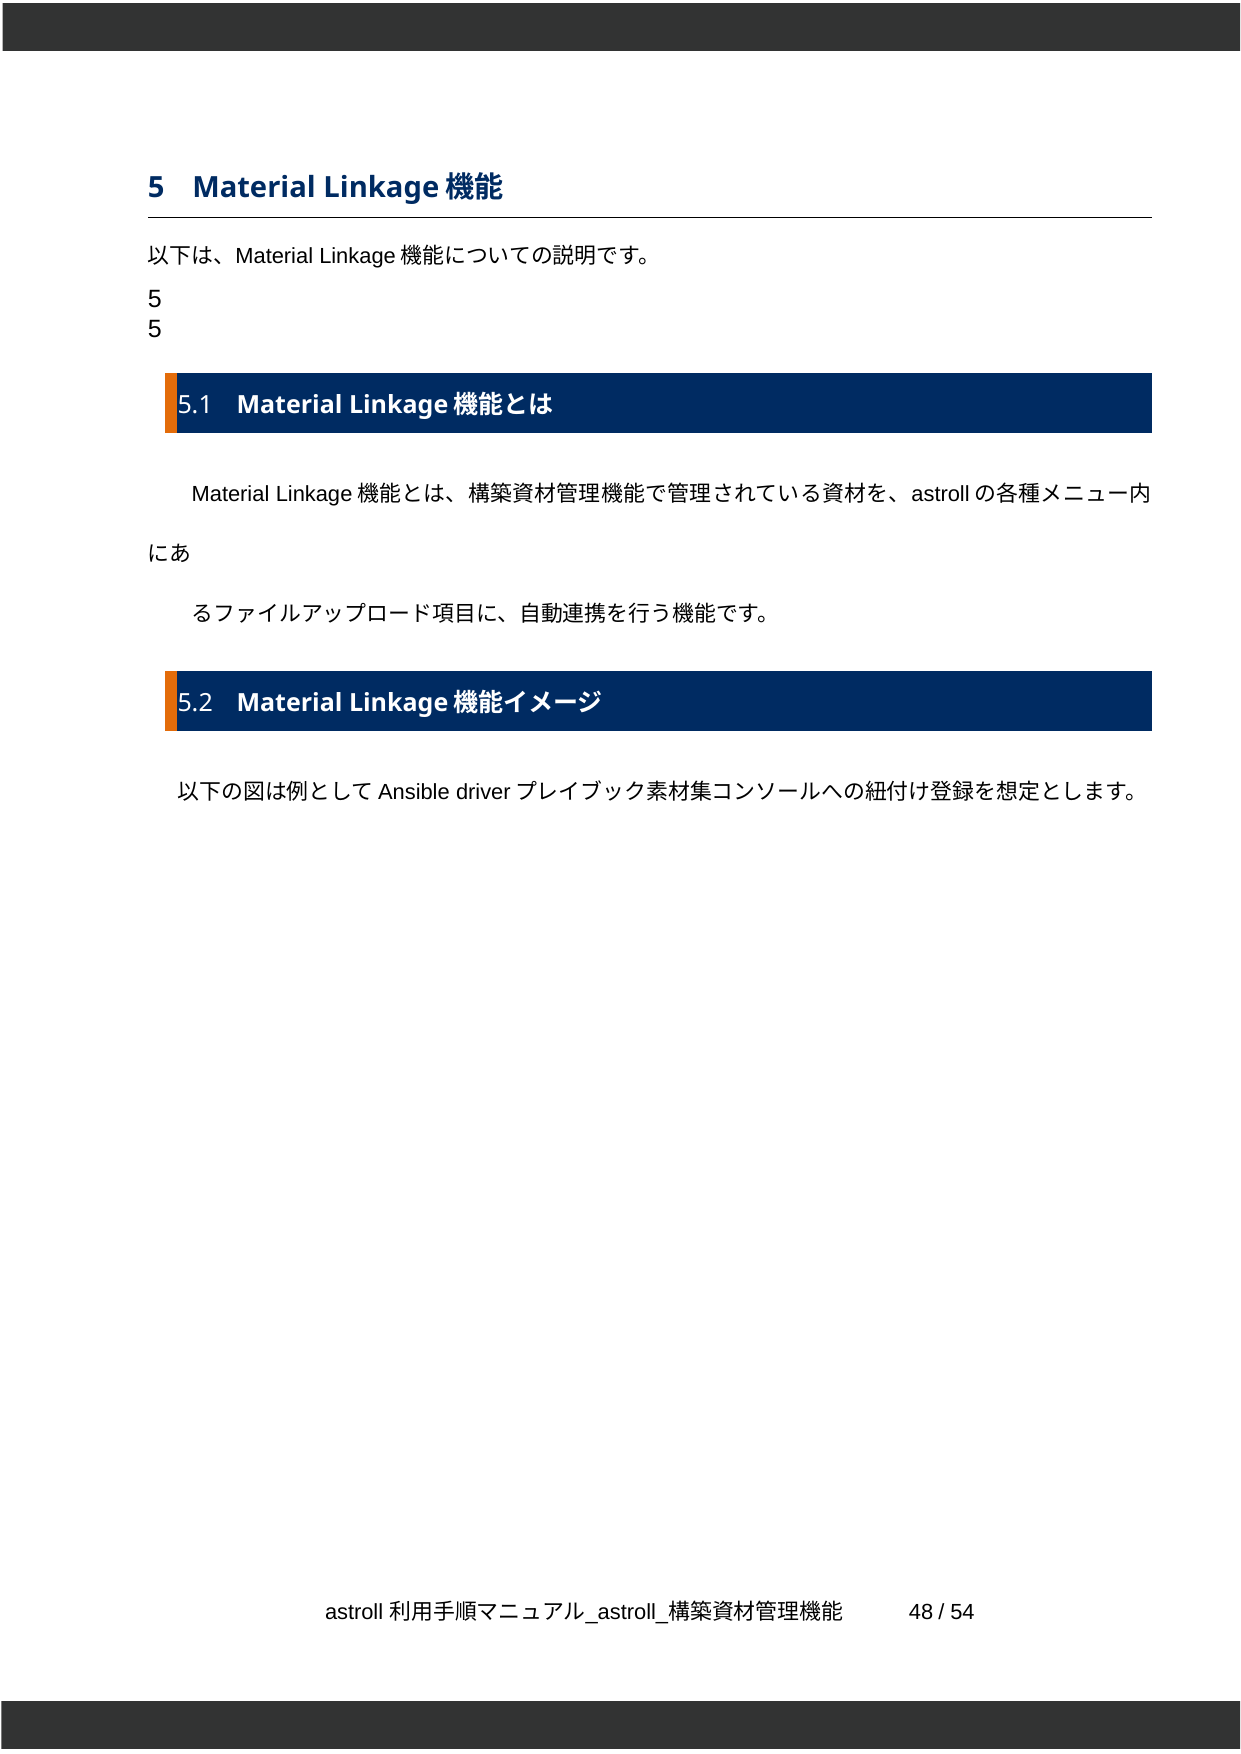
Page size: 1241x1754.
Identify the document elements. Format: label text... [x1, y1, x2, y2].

text 以下は、Material Linkage機能についての説明です。 [148, 224, 1152, 284]
subtitle Material Linkage機能イメージ [177, 671, 1152, 731]
text Material Linkage機能とは、構築資材管理機能で管理されている資材を、astrollの各種メニュー内にあ [148, 462, 1152, 582]
text るファイルアップロード項目に、自動連携を行う機能です。 [148, 582, 1152, 641]
picture [2, 3, 1241, 51]
subtitle Material Linkage機能とは [177, 373, 1152, 433]
picture [1, 1701, 1241, 1749]
text 以下の図は例としてAnsible driverプレイブック素材集コンソールへの紐付け登録を想定とします。 [177, 760, 1152, 820]
subtitle Material Linkage機能 [148, 155, 1152, 217]
